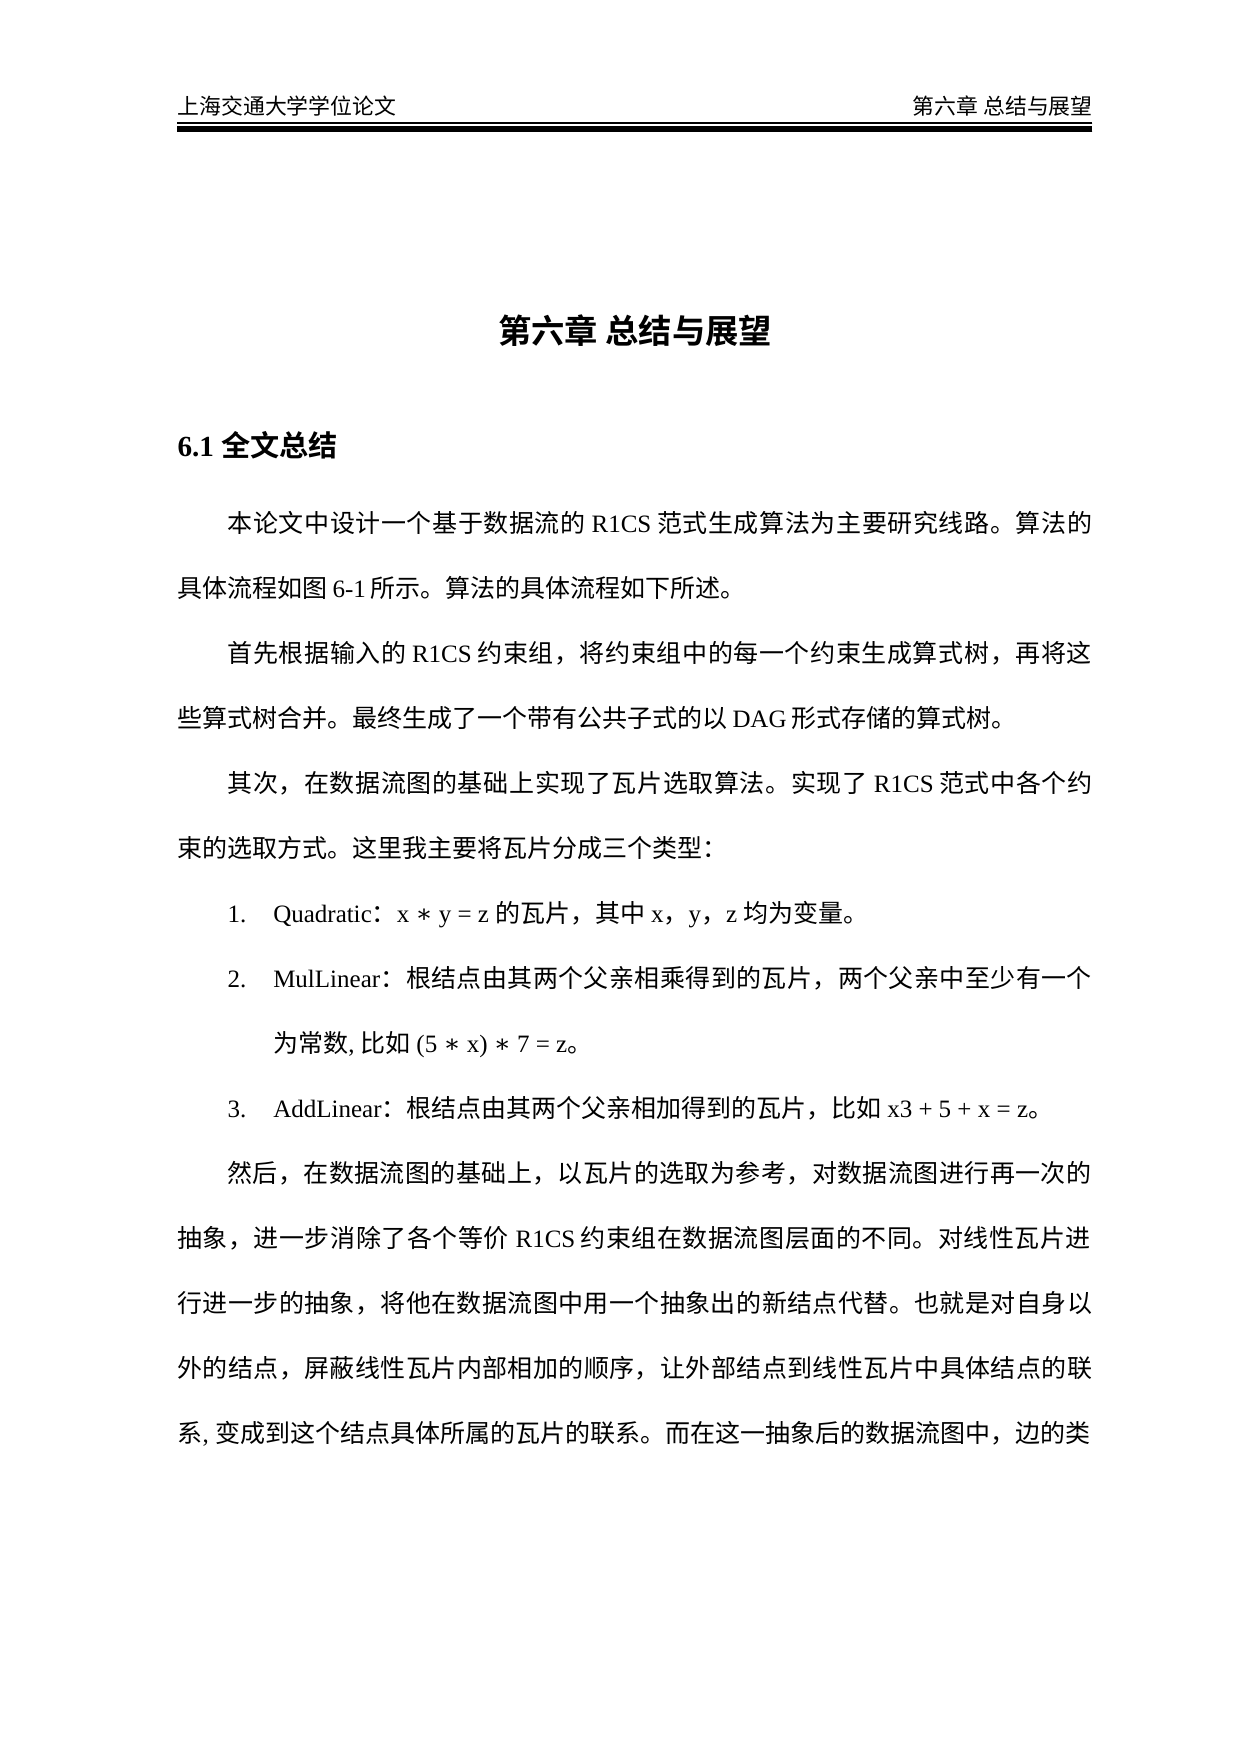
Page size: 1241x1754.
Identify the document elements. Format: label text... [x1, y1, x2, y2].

list AddLinear：根结点由其两个父亲相加得到的瓦片，比如 x3 + 5 + x = z。 [227, 1074, 1092, 1139]
subtitle 6.1 全文总结 [177, 411, 1092, 476]
subtitle 第六章 总结与展望 [177, 296, 1092, 361]
text 其次，在数据流图的基础上实现了瓦片选取算法。实现了R1CS范式中各个约束的选取方式。这里我主要将瓦片分成三个类型： [177, 749, 1092, 879]
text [177, 1139, 1092, 1464]
list Quadratic：x ∗ y = z 的瓦片，其中 x，y，z 均为变量。 [227, 879, 1092, 944]
list MulLinear：根结点由其两个父亲相乘得到的瓦片，两个父亲中至少有一个为常数, 比如 (5 ∗ x) ∗ 7 = z。 [227, 944, 1092, 1074]
text 本论文中设计一个基于数据流的R1CS范式生成算法为主要研究线路。算法的具体流程如图6-1所示。算法的具体流程如下所述。 [177, 489, 1092, 619]
text 首先根据输入的R1CS约束组，将约束组中的每一个约束生成算式树，再将这些算式树合并。最终生成了一个带有公共子式的以DAG形式存储的算式树。 [177, 619, 1092, 749]
